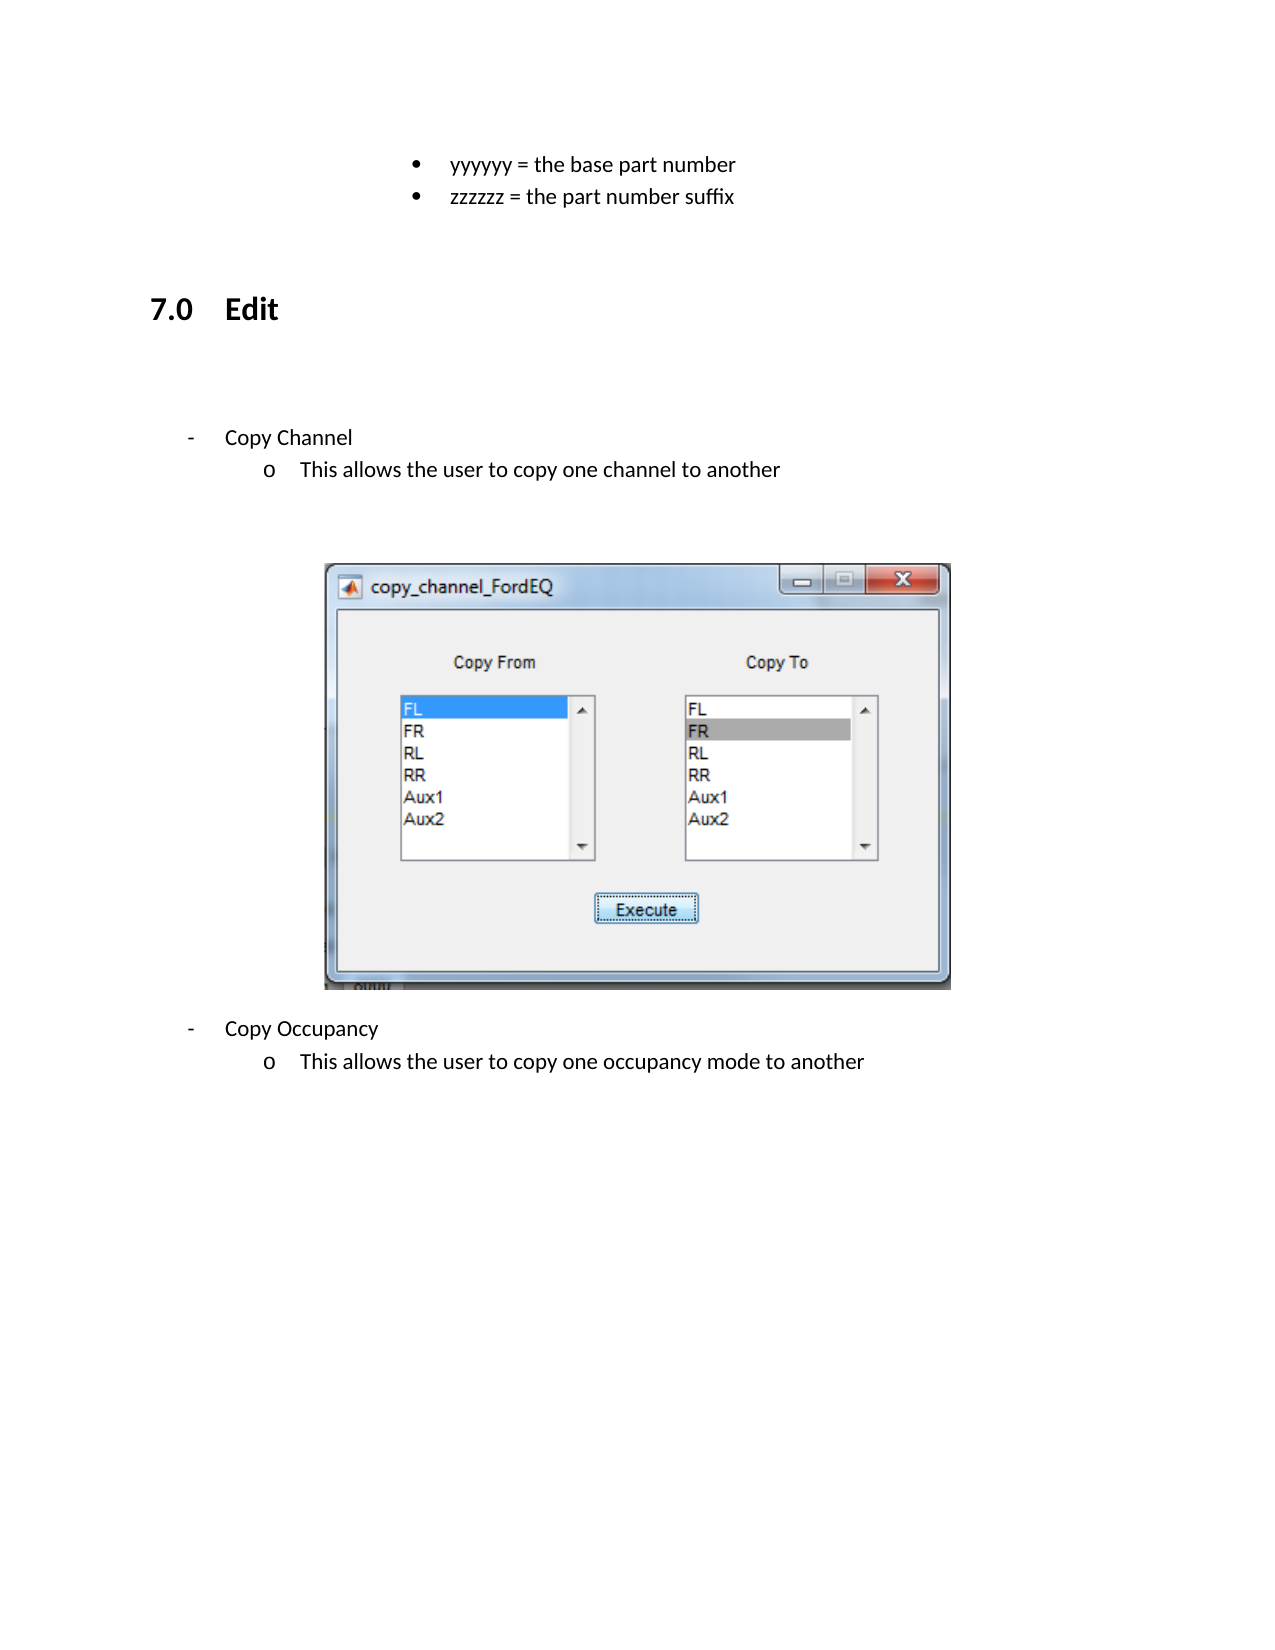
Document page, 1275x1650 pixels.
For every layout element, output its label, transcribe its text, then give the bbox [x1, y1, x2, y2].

list This allows the user to copy one occupancy mode to another [262, 1047, 1125, 1076]
list yyyyyy = the base part number [412, 150, 1125, 178]
picture [324, 563, 951, 990]
list This allows the user to copy one channel to another [262, 456, 1125, 485]
list Edit [150, 288, 1125, 329]
list Copy Channel [187, 423, 1125, 451]
list Copy Occupancy [187, 1014, 1125, 1043]
list zzzzzz = the part number suffix [412, 182, 1125, 210]
